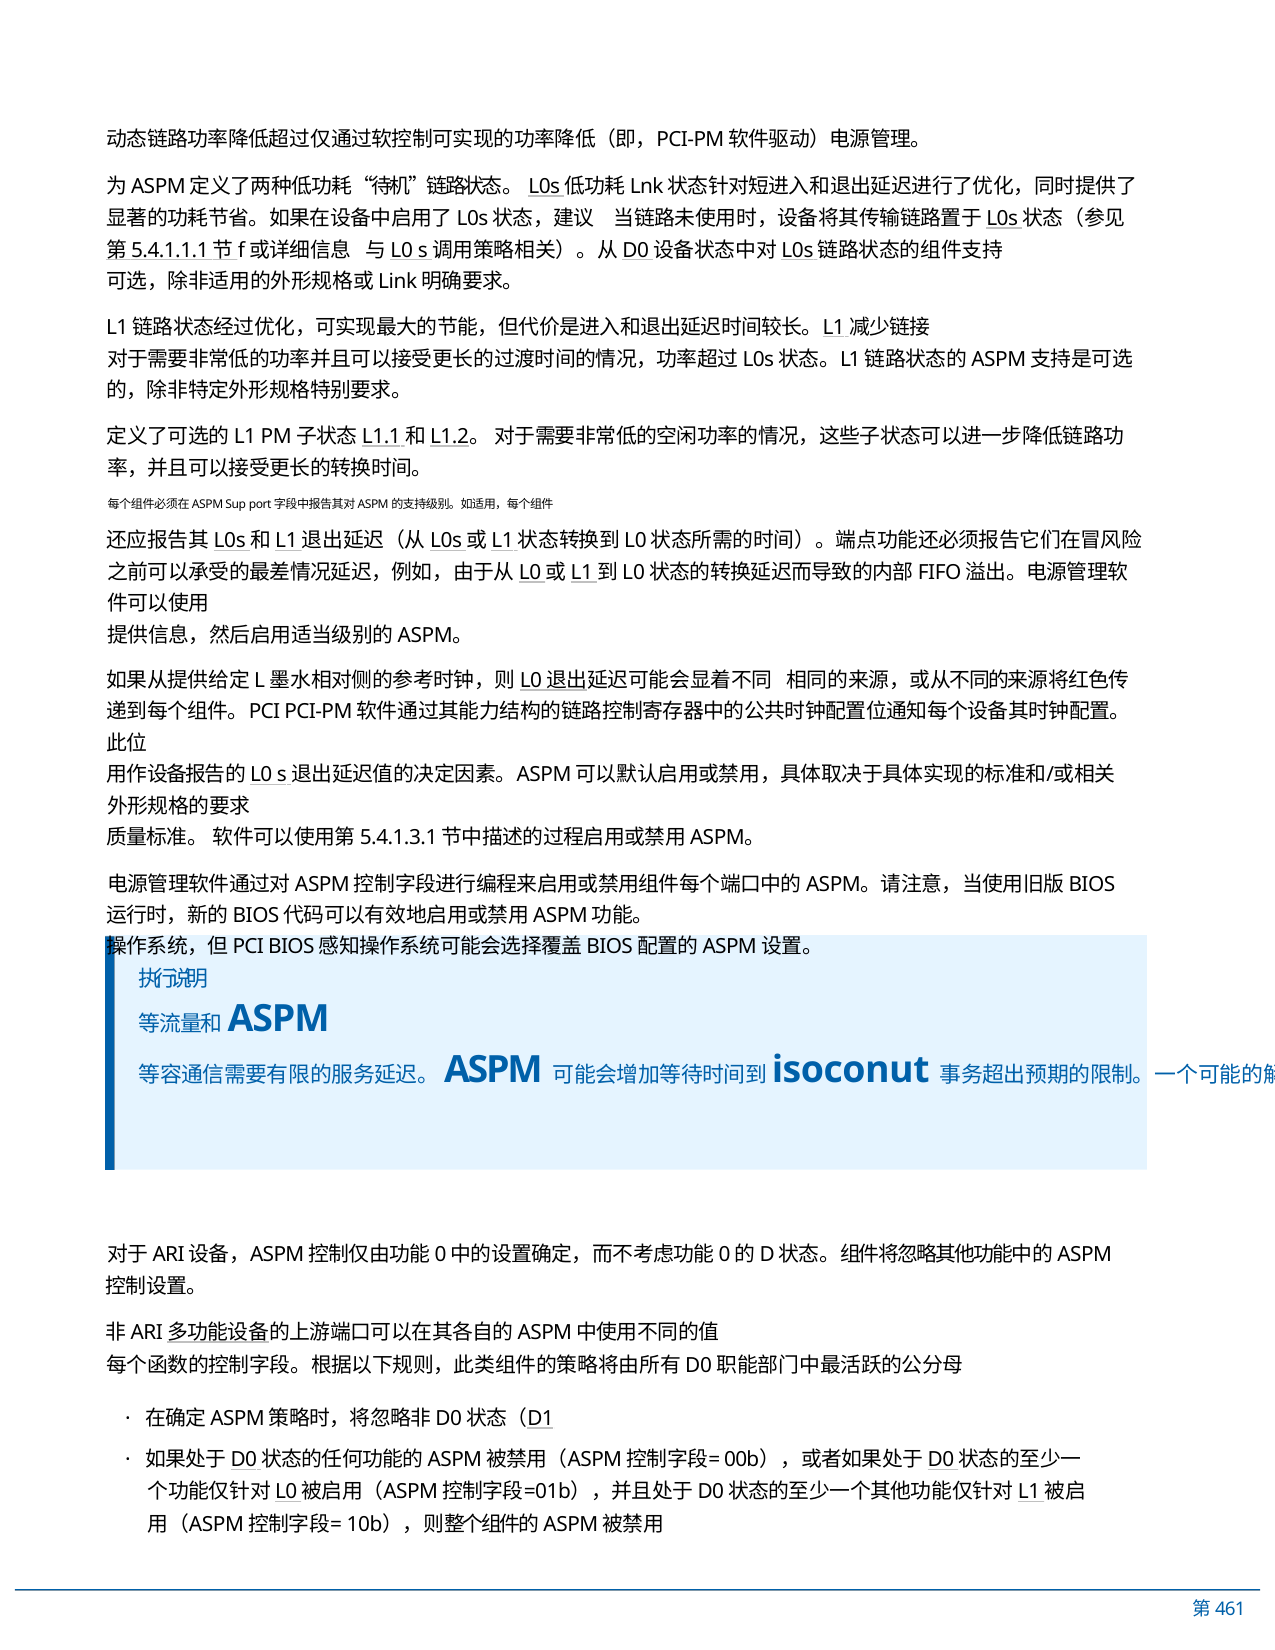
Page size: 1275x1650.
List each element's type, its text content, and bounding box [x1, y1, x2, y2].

text 对于需要非常低的功率并且可以接受更长的过渡时间的情况，功率超过L0s状态。L1链路状态的ASPM支持是可选的，除非特定外形规格特别要求。 [106, 343, 1143, 404]
text 为ASPM定义了两种低功耗“待机”链路状态。 L0s低功耗Lnk状态针对短进入和退出延迟进行了优化，同时提供了显著的功耗节省。如果在设备中启用了L0s状态，建议 当链路未使用时，设备将其传输链路置于L0s状态（参见第5.4.1.1.1节f或详细信息 与L0 s调用策略相关）。从D0设备状态中对L0s链路状态的组件支持 [106, 169, 1144, 263]
text 对于ARI设备，ASPM控制仅由功能0中的设置确定，而不考虑功能0的D状态。组件将忽略其他功能中的ASPM控制设置。 [105, 1238, 1119, 1299]
text 每个组件必须在ASPM Sup port字段中报告其对ASPM的支持级别。如适用，每个组件 [107, 497, 1273, 523]
text 动态链路功率降低超过仅通过软控制可实现的功率降低（即，PCI-PM软件驱动）电源管理。 [106, 123, 1099, 153]
text 提供信息，然后启用适当级别的ASPM。 [107, 618, 1273, 648]
text 质量标准。 软件可以使用第5.4.1.3.1节中描述的过程启用或禁用ASPM。 [106, 820, 1273, 850]
text 还应报告其L0s和L1退出延迟（从L0s或L1状态转换到L0状态所需的时间）。端点功能还必须报告它们在冒风险之前可以承受的最差情况延迟，例如，由于从L0或L1到L0状态的转换延迟而导致的内部FIFO溢出。电源管理软件可以使用 [106, 524, 1142, 617]
text · 在确定ASPM策略时，将忽略非D0状态（D1 [125, 1401, 1273, 1432]
picture [14, 1589, 1261, 1593]
text 非ARI多功能设备的上游端口可以在其各自的ASPM中使用不同的值 [105, 1315, 1273, 1346]
text 定义了可选的L1 PM子状态L1.1和L1.2。 对于需要非常低的空闲功率的情况，这些子状态可以进一步降低链路功率，并且可以接受更长的转换时间。 [106, 419, 1139, 481]
text 如果从提供给定L墨水相对侧的参考时钟，则L0退出延迟可能会显着不同 相同的来源，或从不同的来源将红色传递到每个组件。PCI PCI-PM软件通过其能力结构的链路控制寄存器中的公共时钟配置位通知每个设备其时钟配置。此位 [106, 663, 1146, 756]
picture [105, 935, 116, 1170]
text 用作设备报告的L0 s退出延迟值的决定因素。ASPM可以默认启用或禁用，具体取决于具体实现的标准和/或相关外形规格的要求 [106, 758, 1126, 819]
text L1链路状态经过优化，可实现最大的节能，但代价是进入和退出延迟时间较长。L1减少链接 [106, 310, 1273, 340]
text 可选，除非适用的外形规格或Link明确要求。 [106, 265, 1273, 295]
text 操作系统，但PCI BIOS感知操作系统可能会选择覆盖BIOS配置的ASPM设置。 [106, 929, 1129, 960]
text 电源管理软件通过对ASPM控制字段进行编程来启用或禁用组件每个端口中的ASPM。请注意，当使用旧版BIOS运行时，新的BIOS代码可以有效地启用或禁用ASPM功能。 [106, 867, 1137, 929]
text · 如果处于D0状态的任何功能的ASPM被禁用（ASPM控制字段= 00b），或者如果处于D0状态的至少一个功能仅针对L0被启用（ASPM控制字段=01b），并且处于D0状态的至少一个其他功能仅针对L1被启用（ASPM控制字段= 10b），则整个组件的ASPM被禁用 [125, 1443, 1088, 1537]
text 每个函数的控制字段。根据以下规则，此类组件的策略将由所有D0职能部门中最活跃的公分母 [106, 1348, 1043, 1378]
